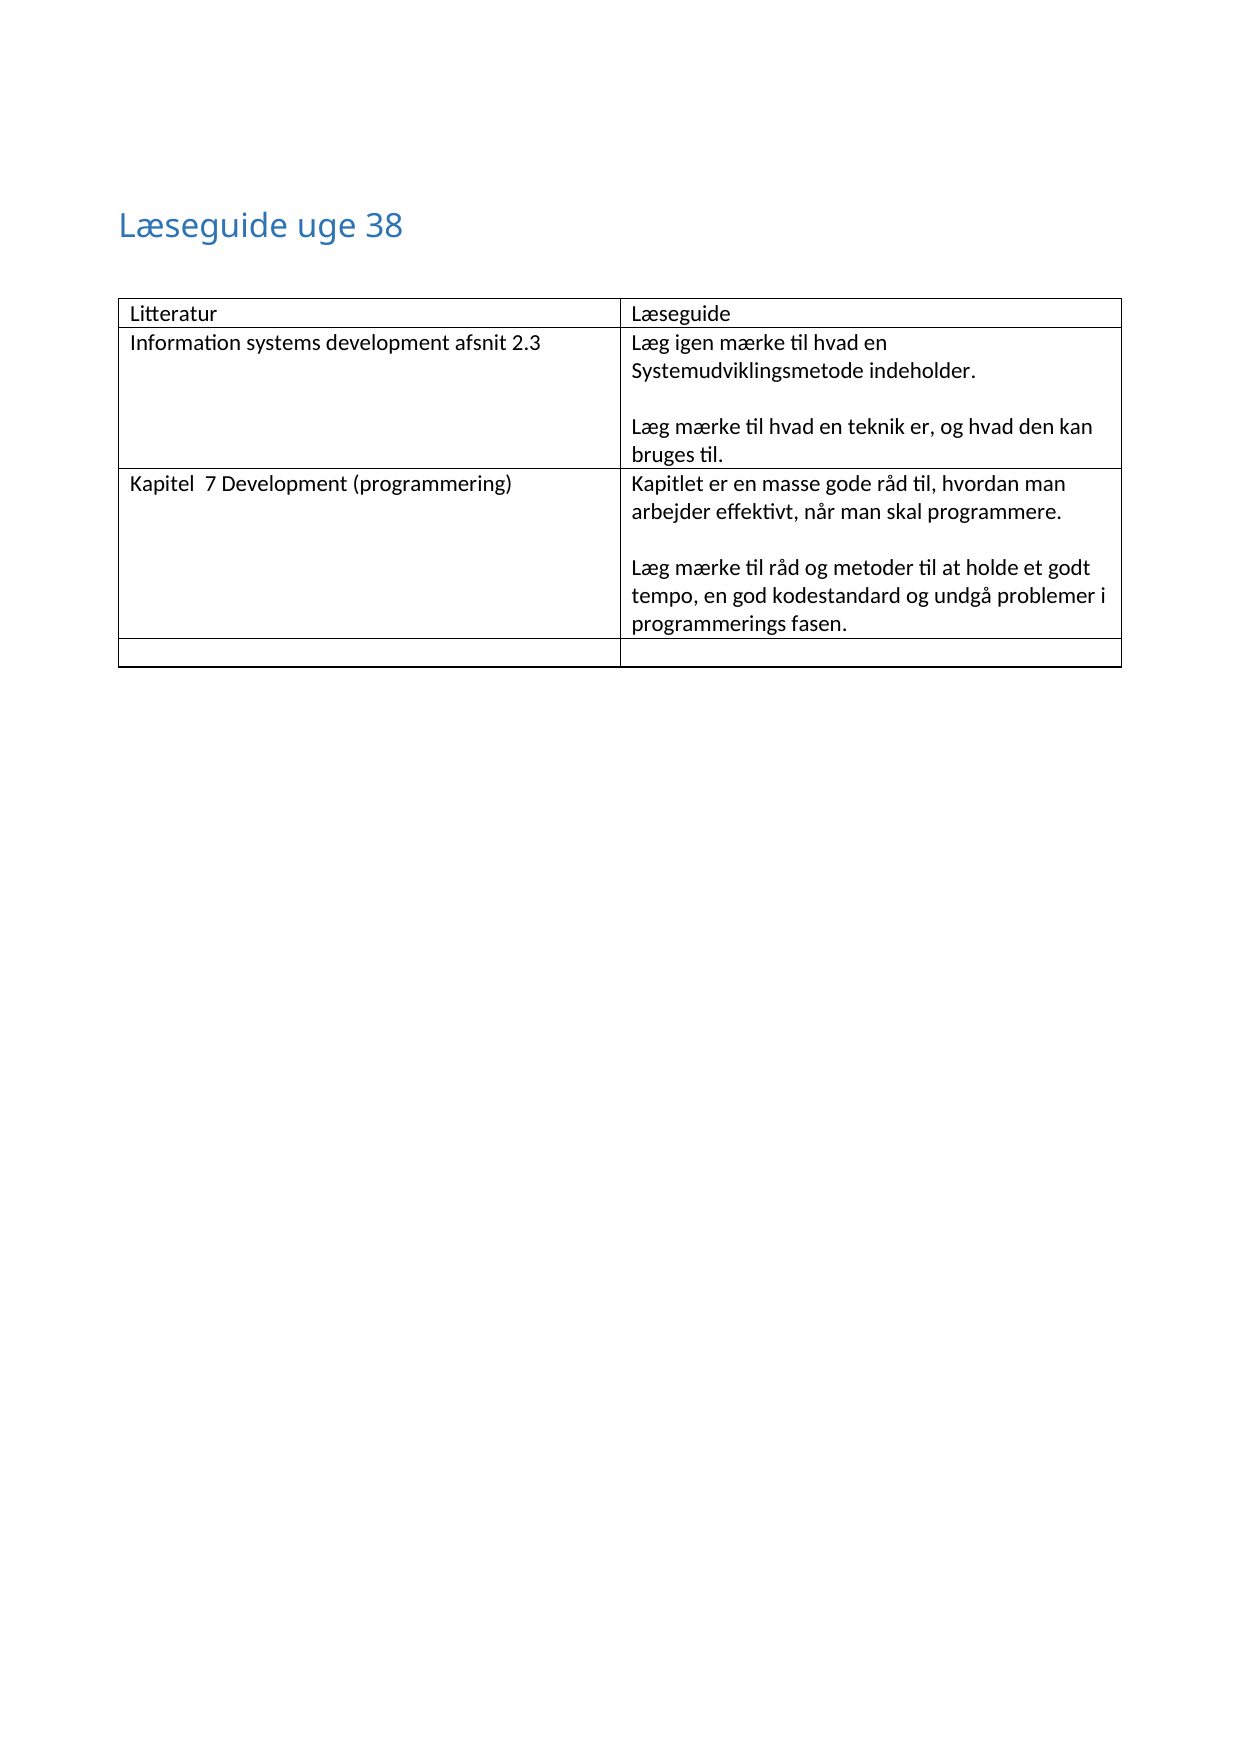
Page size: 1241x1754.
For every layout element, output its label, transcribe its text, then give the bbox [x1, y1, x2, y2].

table_cell Kapitel 7 Development (programmering) [119, 469, 620, 637]
table_cell [621, 639, 1121, 666]
table_header Læseguide [621, 299, 1121, 327]
table_cell Læg igen mærke til hvad en Systemudviklingsmetode indeholder. Læg mærke til hvad en teknik er, og hvad den kan bruges til. [621, 328, 1121, 468]
subtitle Læseguide uge 38 [118, 202, 1122, 248]
table_header Litteratur [119, 299, 620, 327]
table_cell [119, 639, 620, 666]
table_cell Information systems development afsnit 2.3 [119, 328, 620, 468]
table_cell Kapitlet er en masse gode råd til, hvordan man arbejder effektivt, når man skal programmere. Læg mærke til råd og metoder til at holde et godt tempo, en god kodestandard og undgå problemer i programmerings fasen. [621, 469, 1121, 637]
